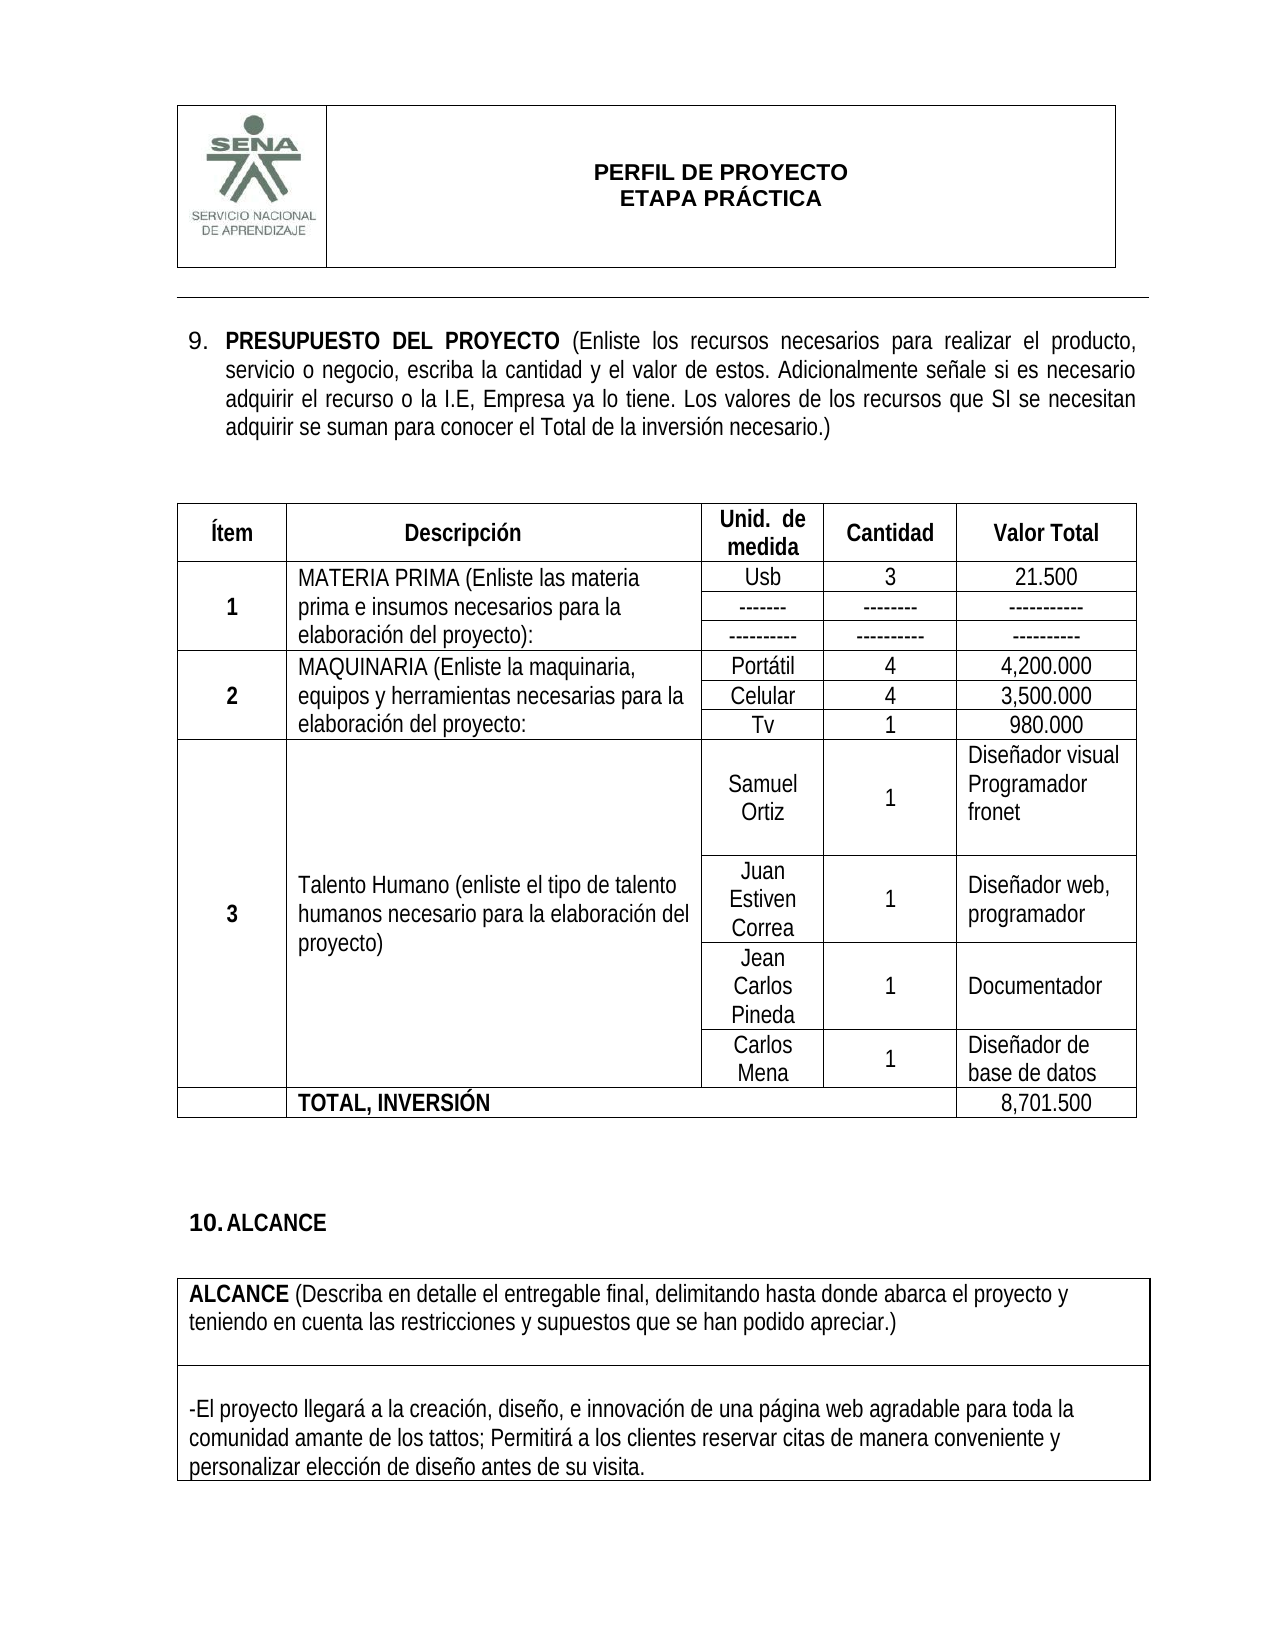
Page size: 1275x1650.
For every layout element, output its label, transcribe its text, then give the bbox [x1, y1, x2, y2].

table_cell TOTAL, INVERSIÓN [287, 1088, 956, 1117]
table_cell 4,200.000 [957, 651, 1136, 679]
table_cell 1 [824, 943, 956, 1028]
table_cell MAQUINARIA (Enliste la maquinaria, equipos y herramientas necesarias para la elaboración del proyecto: [287, 651, 701, 739]
table_cell 1 [824, 856, 956, 942]
table_cell MATERIA PRIMA (Enliste las materia prima e insumos necesarios para la elaboración del proyecto): [287, 562, 701, 650]
table_cell ---------- [824, 621, 956, 650]
table_cell Talento Humano (enliste el tipo de talento humanos necesario para la elaboración del proyecto) [287, 740, 701, 1087]
table_cell Celular [702, 681, 823, 709]
table_cell Juan Estiven Correa [702, 856, 823, 942]
table_cell 3 [178, 740, 286, 1087]
table_cell 2 [178, 651, 286, 739]
table_cell ------- [702, 592, 823, 620]
table_cell Diseñador web, programador [957, 856, 1136, 942]
table_cell 980.000 [957, 710, 1136, 739]
table_header Unid. de medida [702, 504, 823, 561]
table_cell 1 [824, 1030, 956, 1087]
table_header Valor Total [957, 504, 1136, 561]
table_cell 21.500 [957, 562, 1136, 591]
table_header Cantidad [824, 504, 956, 561]
table_cell 1 [824, 740, 956, 854]
table_cell 4 [824, 651, 956, 679]
table_header ALCANCE [178, 1151, 1150, 1278]
table_cell ---------- [957, 621, 1136, 650]
table_cell ---------- [702, 621, 823, 650]
table_header Ítem [178, 504, 286, 561]
picture [188, 106, 317, 266]
table_cell -------- [824, 592, 956, 620]
table_cell -El proyecto llegará a la creación, diseño, e innovación de una página web agradable para toda la comunidad amante de los tattos; Permitirá a los clientes reservar citas de manera conveniente y personalizar elección de diseño antes de su visita. [178, 1366, 1149, 1480]
table_cell ALCANCE (Describa en detalle el entregable final, delimitando hasta donde abarca el proyecto y teniendo en cuenta las restricciones y supuestos que se han podido apreciar.) [178, 1279, 1149, 1365]
table_cell Carlos Mena [702, 1030, 823, 1087]
table_header PRESUPUESTO DEL PROYECTO (Enliste los recursos necesarios para realizar el producto, servicio o negocio, escriba la cantidad y el valor de estos. Adicionalmente señale si es necesario adquirir el recurso o la I.E, Empresa ya lo tiene. Los valores de los recursos que SI se necesitan adquirir se suman para conocer el Total de la inversión necesario.) [177, 298, 1149, 469]
table_cell [178, 1088, 286, 1117]
table_cell Diseñador visual Programador fronet [957, 740, 1136, 854]
table_cell 3,500.000 [957, 681, 1136, 709]
table_cell 4 [824, 681, 956, 709]
table_cell 3 [824, 562, 956, 591]
table_cell 8,701.500 [957, 1088, 1136, 1117]
table_cell Portátil [702, 651, 823, 679]
table_cell Diseñador de base de datos [957, 1030, 1136, 1087]
table_header Descripción [287, 504, 701, 561]
table_cell Usb [702, 562, 823, 591]
table_cell 1 [824, 710, 956, 739]
table_cell Samuel Ortiz [702, 740, 823, 854]
table_cell ----------- [957, 592, 1136, 620]
table_cell Documentador [957, 943, 1136, 1028]
table_cell Jean Carlos Pineda [702, 943, 823, 1028]
table_cell 1 [178, 562, 286, 650]
table_cell Tv [702, 710, 823, 739]
